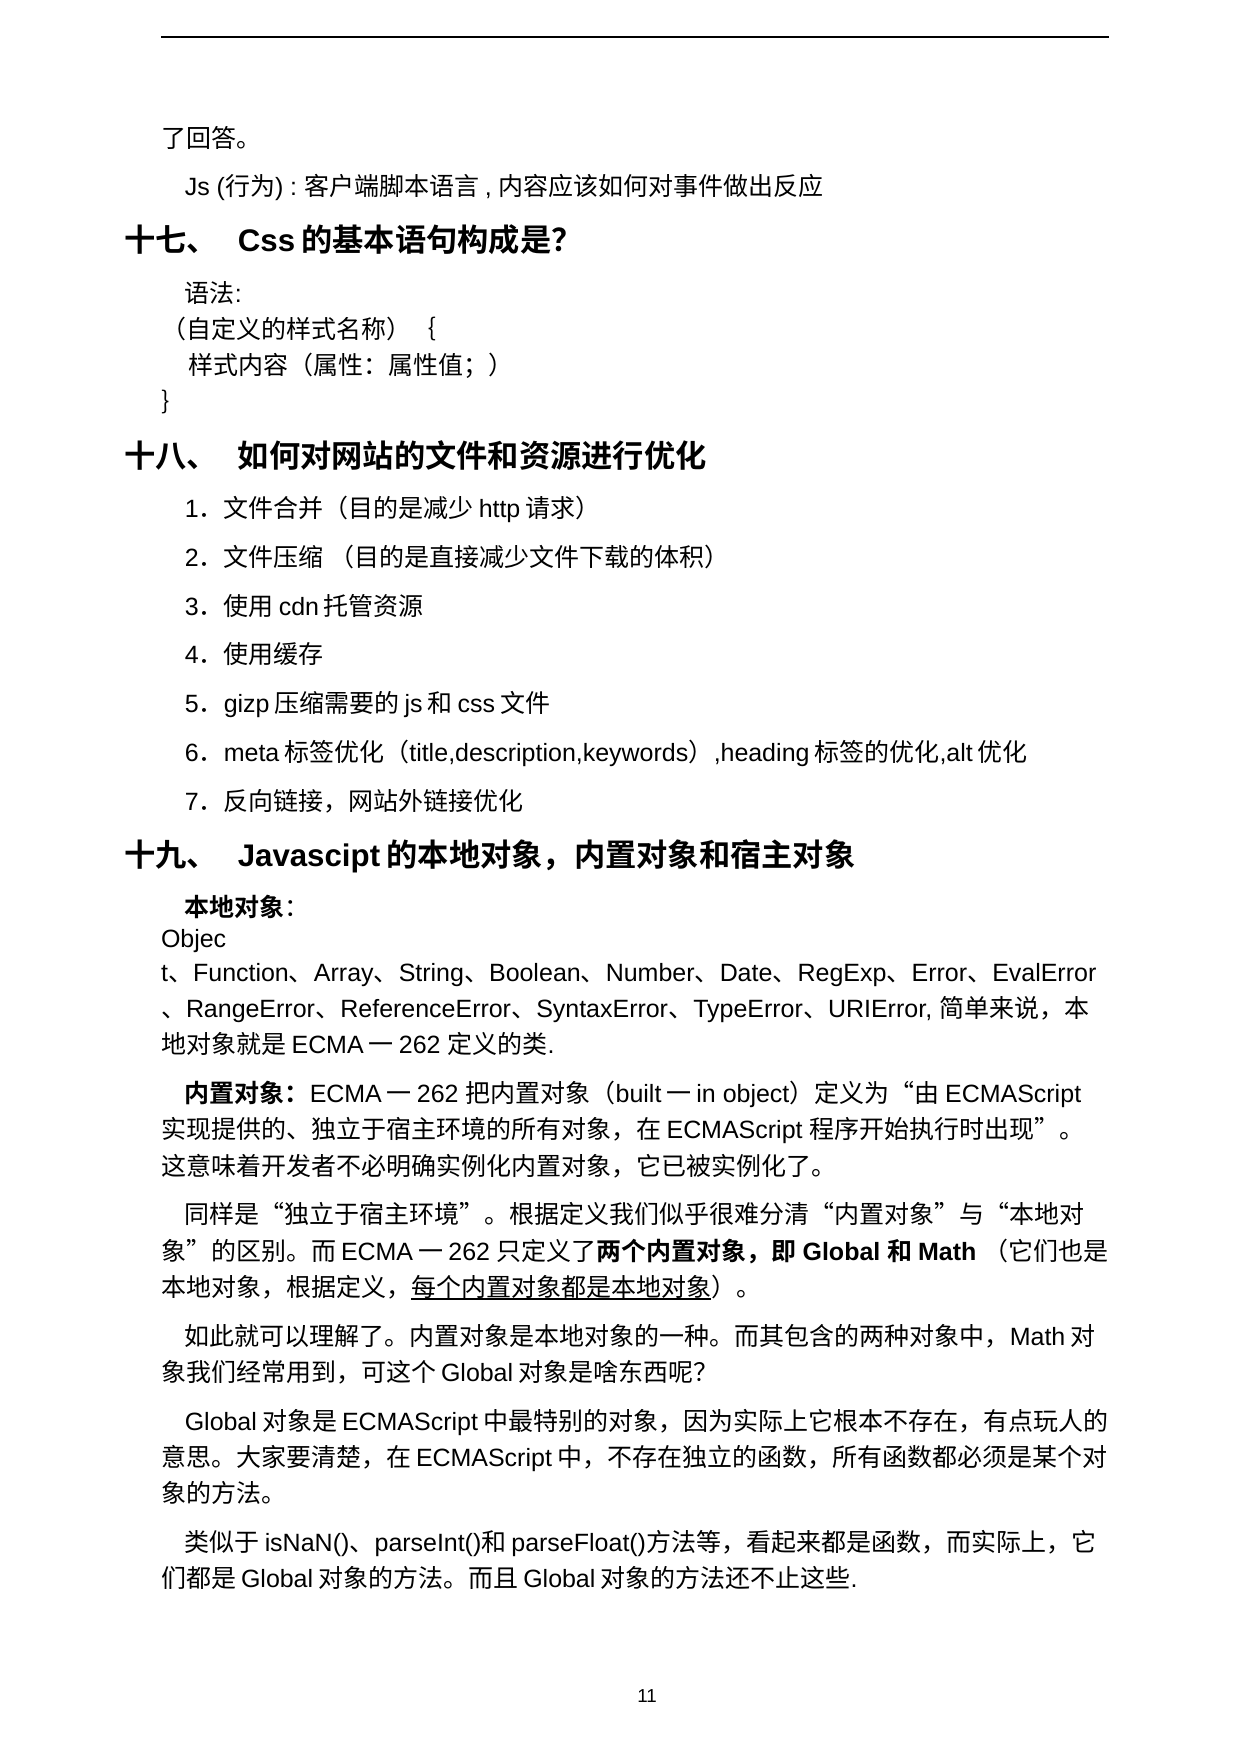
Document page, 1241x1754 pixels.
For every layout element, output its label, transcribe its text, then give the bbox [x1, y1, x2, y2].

text Javascipt的本地对象，内置对象和宿主对象 [112, 830, 1109, 875]
text 4．使用缓存 [161, 635, 1109, 671]
text 1．文件合并（目的是减少http请求） [161, 488, 1109, 525]
text 同样是“独立于宿主环境”。根据定义我们似乎很难分清“内置对象”与“本地对象”的区别。而ECMA一262 只定义了两个内置对象，即 Global 和 Math （它们也是本地对象，根据定义，每个内置对象都是本地对象）。 [161, 1195, 1109, 1304]
text 内置对象：ECMA一262 把内置对象（built一in object）定义为“由 ECMAScript 实现提供的、独立于宿主环境的所有对象，在 ECMAScript 程序开始执行时出现”。这意味着开发者不必明确实例化内置对象，它已被实例化了。 [161, 1074, 1109, 1182]
text 5．gizp压缩需要的js和css文件 [161, 683, 1109, 720]
text 类似于isNaN()、parseInt()和parseFloat()方法等，看起来都是函数，而实际上，它们都是Global对象的方法。而且Global对象的方法还不止这些. [161, 1522, 1109, 1595]
text Css的基本语句构成是？ [112, 216, 1109, 261]
text 6．meta标签优化（title,description,keywords）,heading标签的优化,alt优化 [161, 732, 1109, 768]
text 2．文件压缩 （目的是直接减少文件下载的体积） [161, 537, 1109, 573]
text 语法: （自定义的样式名称）｛ 样式内容（属性：属性值；） ｝ [161, 273, 1109, 418]
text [161, 118, 1109, 154]
text 3．使用cdn托管资源 [161, 586, 1109, 622]
text 7．反向链接，网站外链接优化 [161, 781, 1109, 817]
text 本地对象：Object、Function、Array、String、Boolean、Number、Date、RegExp、Error、EvalError、RangeError、ReferenceError、SyntaxError、TypeError、URIError, 简单来说，本地对象就是 ECMA一262 定义的类. [161, 887, 1109, 1061]
text 如何对网站的文件和资源进行优化 [112, 431, 1109, 476]
text Js (行为) : 客户端脚本语言 , 内容应该如何对事件做出反应 [161, 167, 1109, 203]
text Global对象是ECMAScript中最特别的对象，因为实际上它根本不存在，有点玩人的意思。大家要清楚，在ECMAScript中，不存在独立的函数，所有函数都必须是某个对象的方法。 [161, 1401, 1109, 1510]
text 如此就可以理解了。内置对象是本地对象的一种。而其包含的两种对象中，Math对象我们经常用到，可这个Global对象是啥东西呢？ [161, 1316, 1109, 1389]
